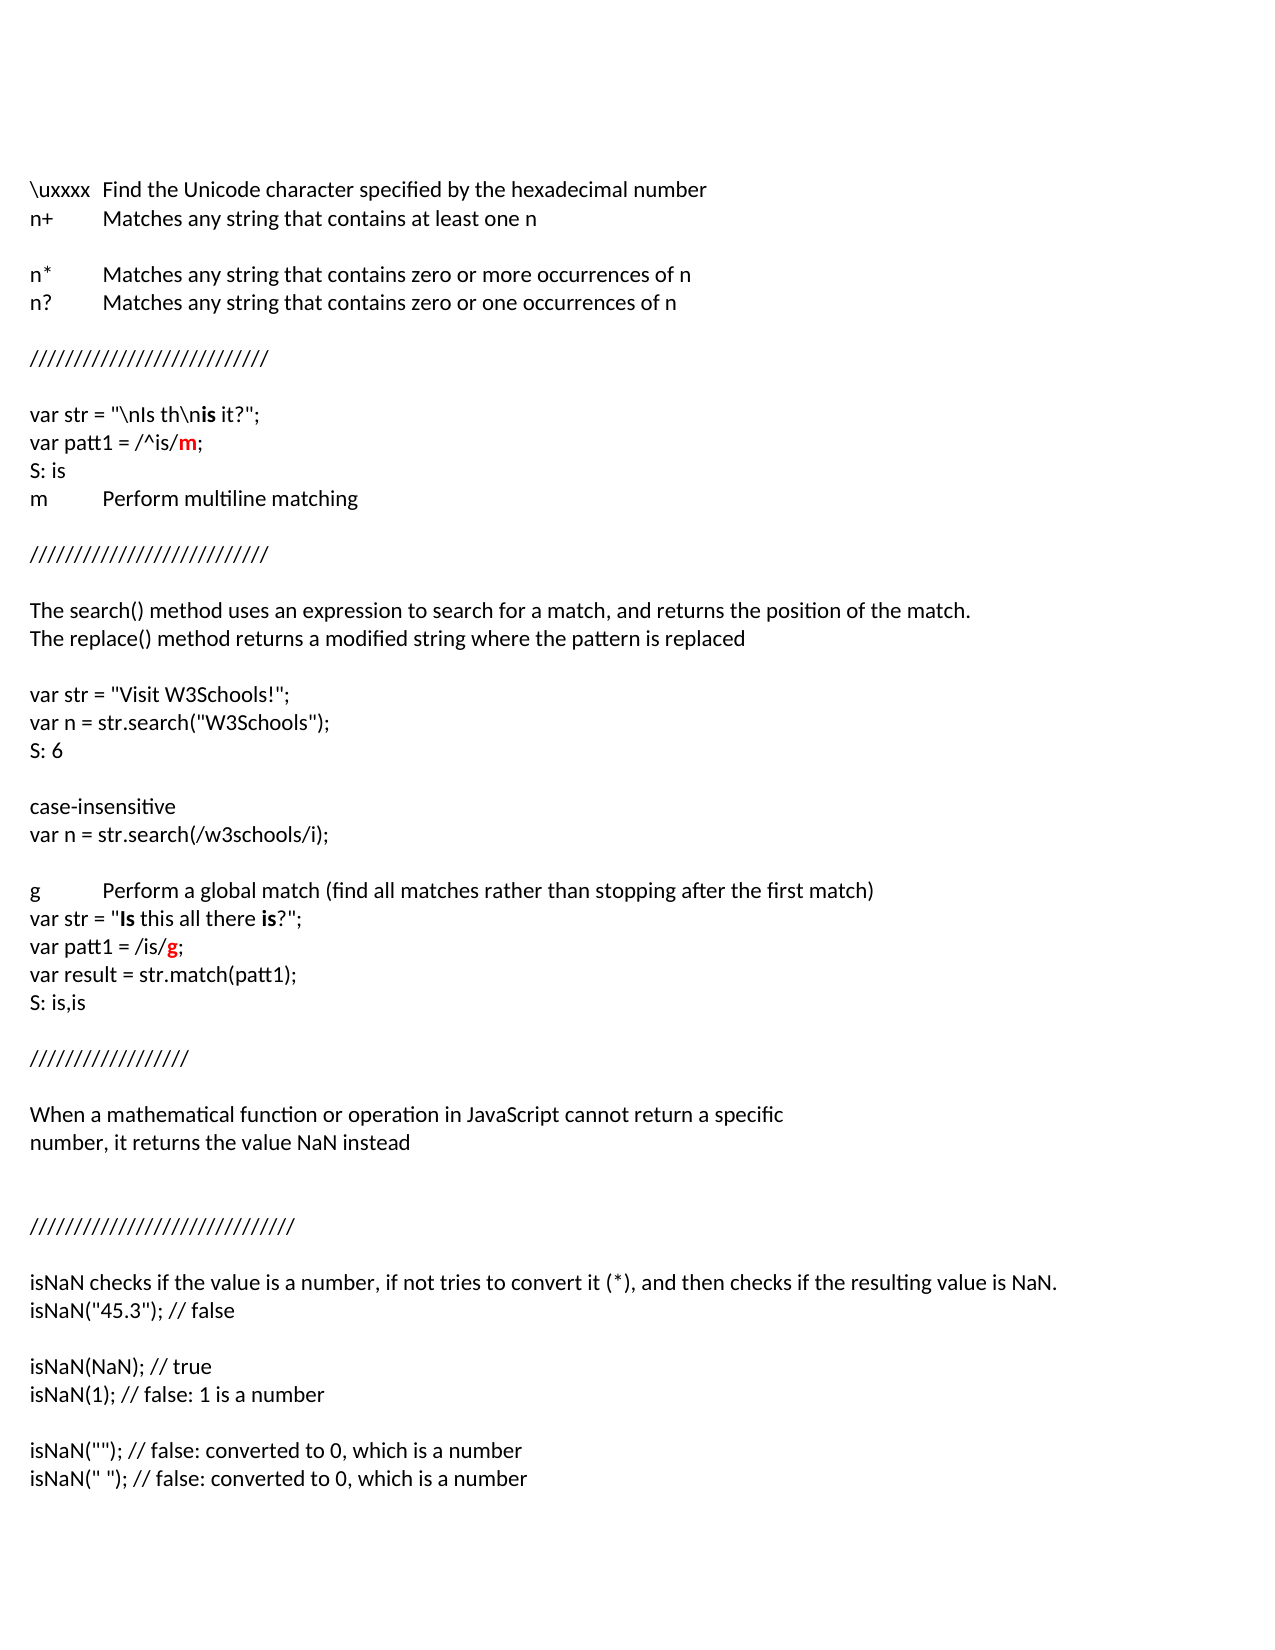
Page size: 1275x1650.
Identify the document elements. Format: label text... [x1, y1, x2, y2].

text n+ Matches any string that contains at least one n [29, 204, 1255, 232]
text var str = "Is this all there is?"; [29, 904, 1255, 932]
text ////////////////// [29, 1044, 1255, 1072]
text n? Matches any string that contains zero or one occurrences of n [29, 288, 1255, 316]
text isNaN(NaN); // true [29, 1352, 1255, 1381]
text g Perform a global match (find all matches rather than stopping after the first match) [29, 876, 1255, 904]
text var str = "\nIs th\nis it?"; [29, 400, 1255, 428]
text isNaN(""); // false: converted to 0, which is a number [29, 1437, 1255, 1464]
text number, it returns the value NaN instead [29, 1128, 1255, 1156]
text var n = str.search(/w3schools/i); [29, 820, 1255, 848]
text n* Matches any string that contains zero or more occurrences of n [29, 260, 1255, 288]
text var str = "Visit W3Schools!"; [29, 680, 1255, 708]
text var result = str.match(patt1); [29, 960, 1255, 988]
text The search() method uses an expression to search for a match, and returns the position of the match. [29, 596, 1255, 624]
text \uxxxx Find the Unicode character specified by the hexadecimal number [29, 176, 1255, 204]
text var patt1 = /^is/m; [29, 428, 1255, 456]
text isNaN checks if the value is a number, if not tries to convert it (*), and then checks if the resulting value is NaN. [29, 1268, 1255, 1296]
text isNaN(1); // false: 1 is a number [29, 1381, 1255, 1408]
text /////////////////////////// [29, 540, 1255, 568]
text S: is,is [29, 988, 1255, 1016]
text case-insensitive [29, 792, 1255, 820]
text m Perform multiline matching [29, 484, 1255, 512]
text ////////////////////////////// [29, 1212, 1255, 1240]
text var n = str.search("W3Schools"); [29, 708, 1255, 736]
text isNaN(" "); // false: converted to 0, which is a number [29, 1464, 1255, 1493]
text The replace() method returns a modified string where the pattern is replaced [29, 624, 1255, 652]
text S: is [29, 456, 1255, 484]
text /////////////////////////// [29, 344, 1255, 372]
text S: 6 [29, 736, 1255, 764]
text isNaN("45.3"); // false [29, 1296, 1255, 1324]
text When a mathematical function or operation in JavaScript cannot return a specific [29, 1100, 1255, 1128]
text var patt1 = /is/g; [29, 932, 1255, 960]
